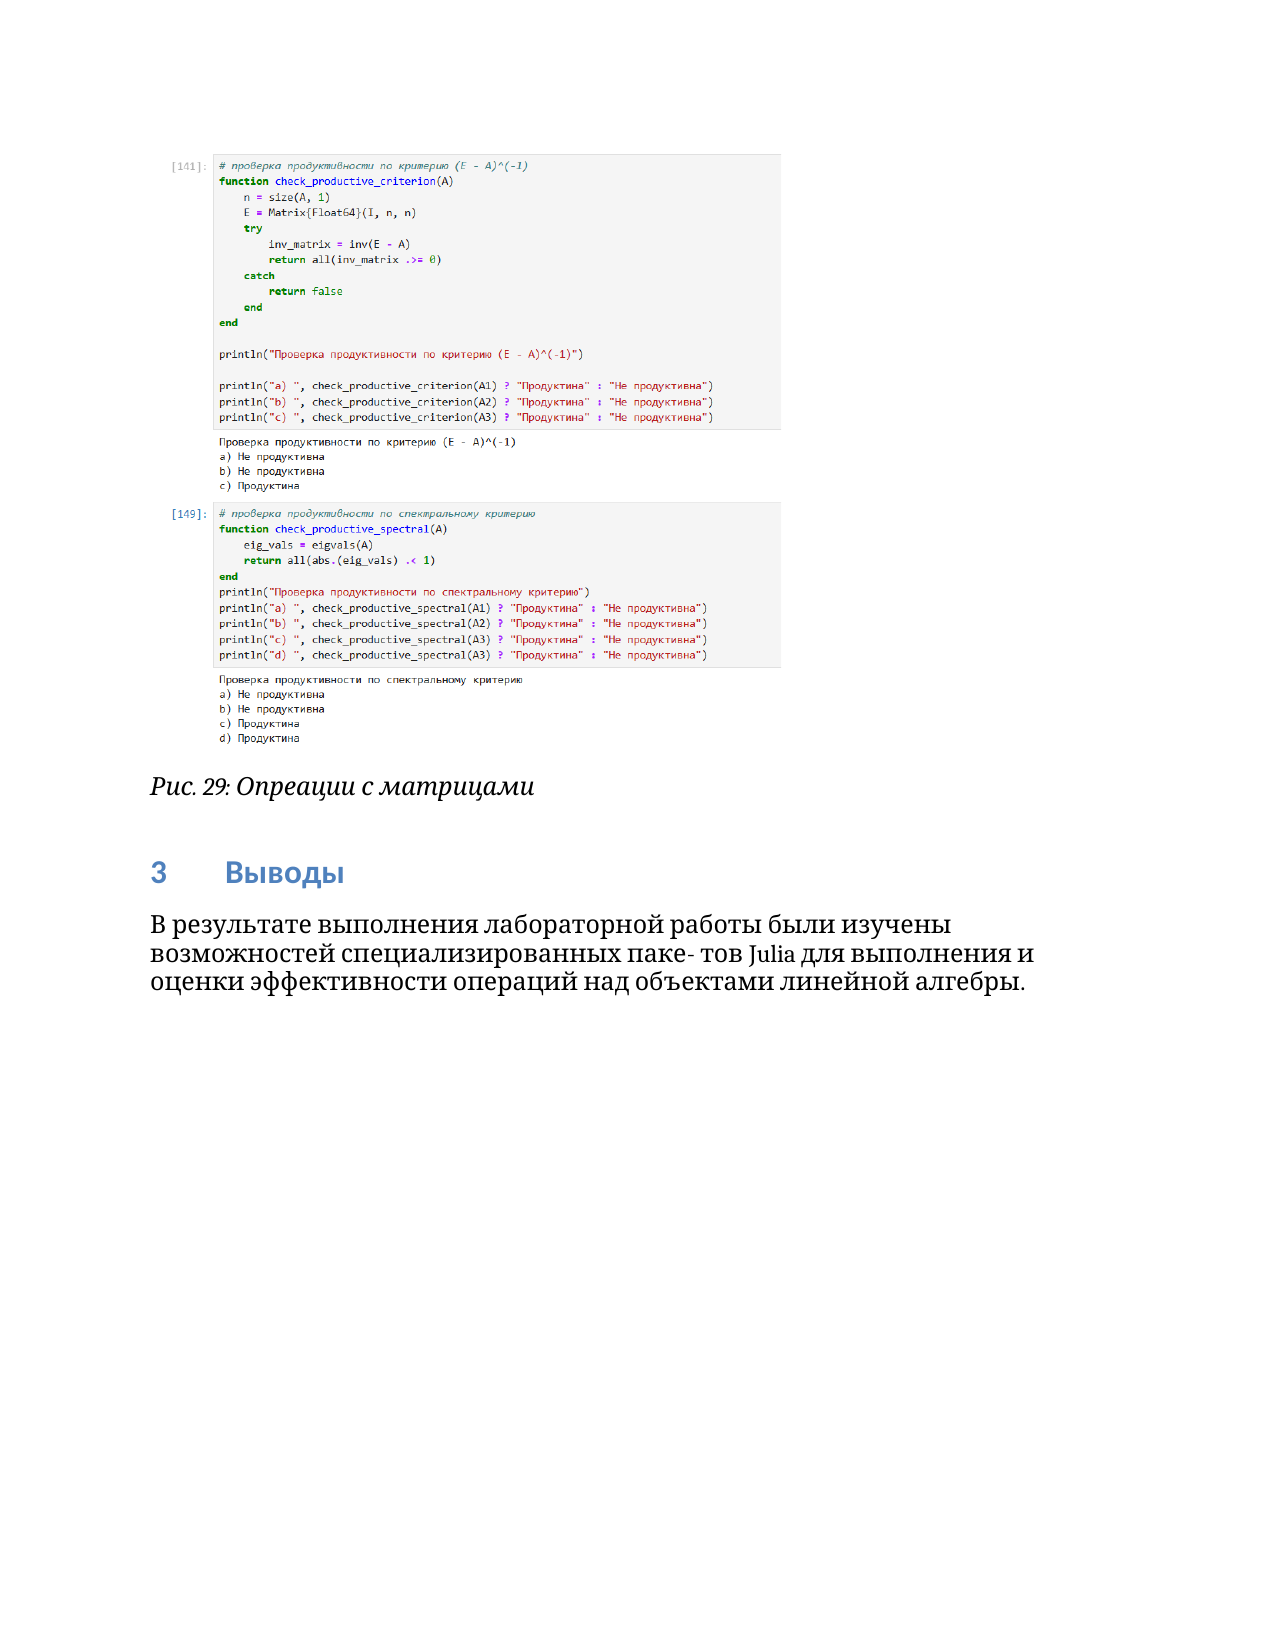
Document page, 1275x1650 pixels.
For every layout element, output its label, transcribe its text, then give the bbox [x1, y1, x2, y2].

text В результате выполнения лабораторной работы были изучены возможностей специализированных паке- тов Julia для выполнения и оценки эффективности операций над объектами линейной алгебры. [150, 911, 1125, 997]
subtitle 3 Выводы [150, 851, 1125, 892]
text Рис. 29: Опреации с матрицами [150, 773, 1125, 801]
picture [168, 150, 782, 752]
